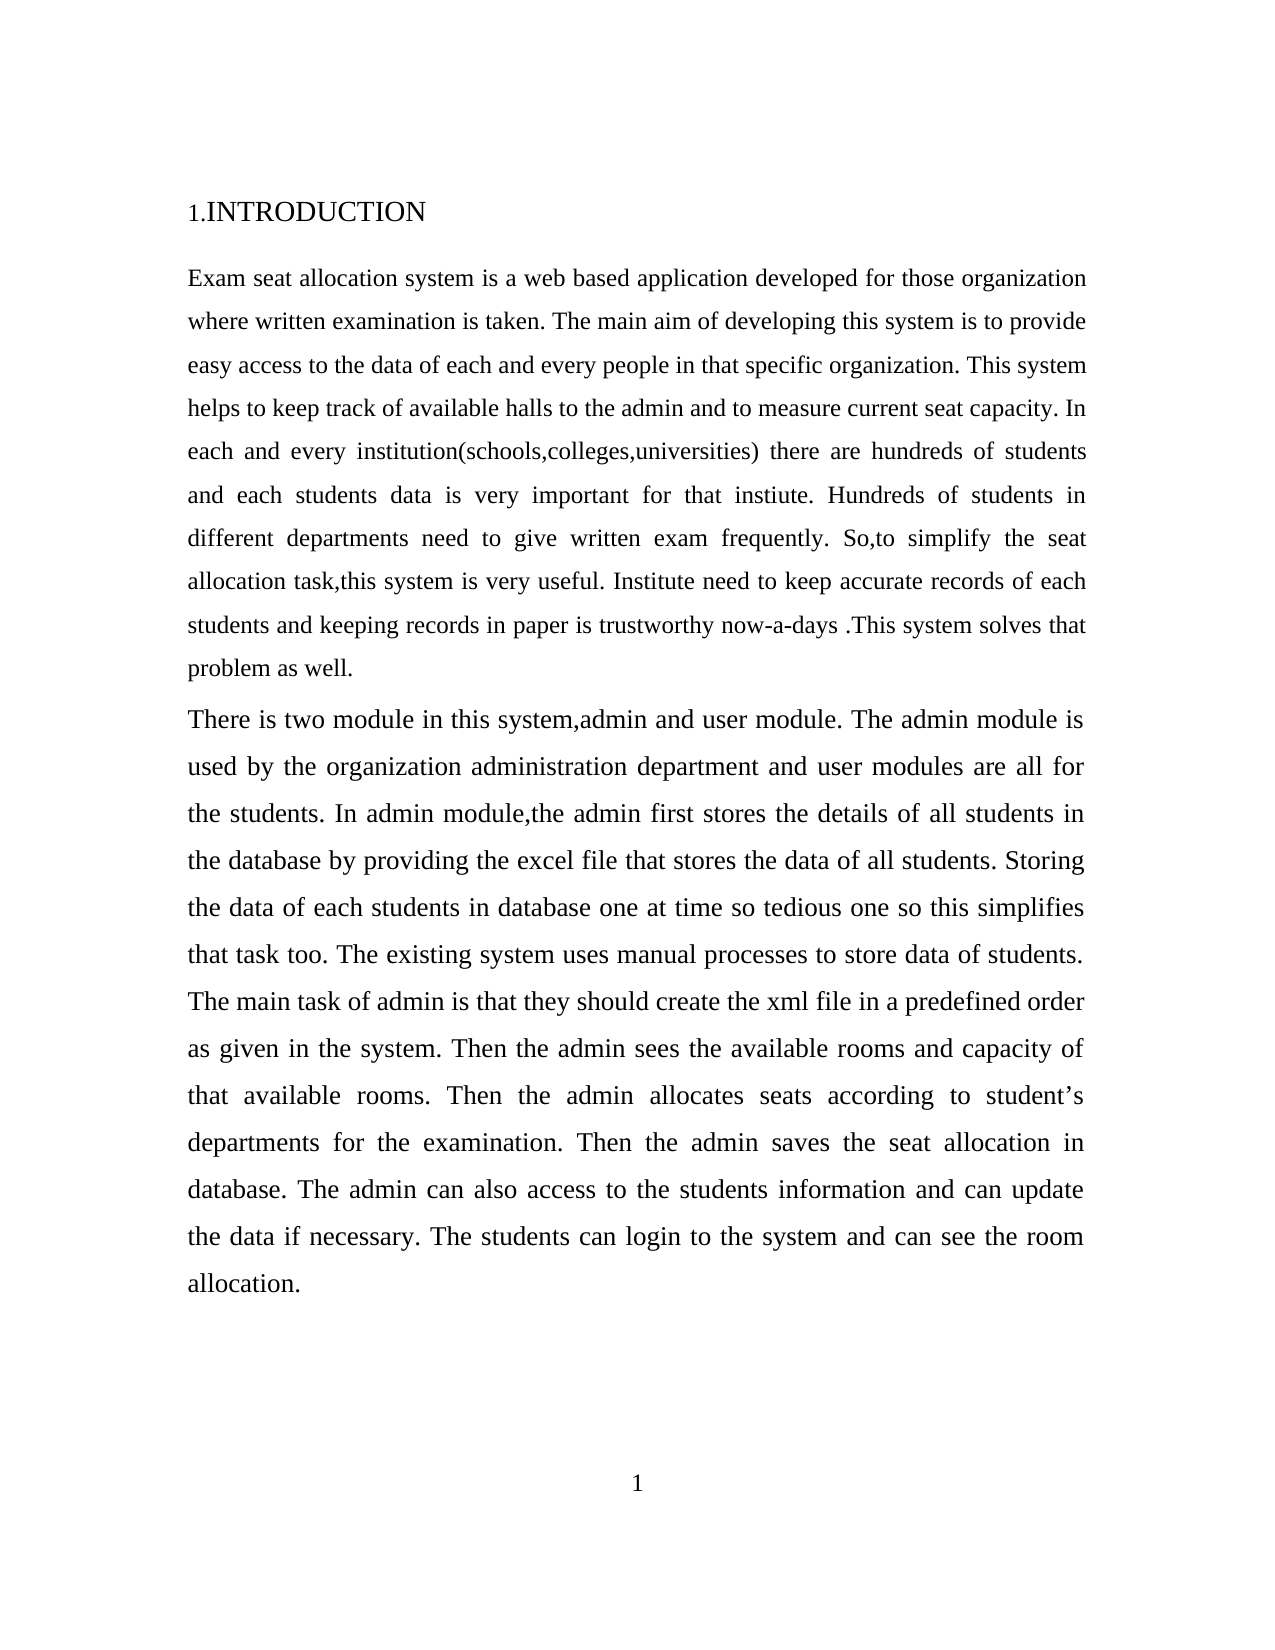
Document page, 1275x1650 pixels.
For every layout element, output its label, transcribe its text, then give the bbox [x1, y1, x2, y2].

text 1.INTRODUCTION [187, 194, 1125, 228]
text 1 [150, 1468, 1125, 1496]
text There is two module in this system,admin and user module. The admin module is used by the organization administration department and user modules are all for the students. In admin module,the admin first stores the details of all students in the database by providing the excel file that stores the data of all students. Storing the data of each students in database one at time so tedious one so this simplifies that task too. The existing system uses manual processes to store data of students. The main task of admin is that they should create the xml file in a predefined order as given in the system. Then the admin sees the available rooms and capacity of that available rooms. Then the admin allocates seats according to student’s departments for the examination. Then the admin saves the seat allocation in database. The admin can also access to the students information and can update the data if necessary. The students can login to the system and can see the room allocation. [187, 703, 1086, 1298]
text Exam seat allocation system is a web based application developed for those organization where written examination is taken. The main aim of developing this system is to provide easy access to the data of each and every people in that specific organization. This system helps to keep track of available halls to the admin and to measure current seat capacity. In each and every institution(schools,colleges,universities) there are hundreds of students and each students data is very important for that instiute. Hundreds of students in different departments need to give written exam frequently. So,to simplify the seat allocation task,this system is very useful. Institute need to keep accurate records of each students and keeping records in paper is trustworthy now-a-days .This system solves that problem as well. [187, 263, 1088, 682]
